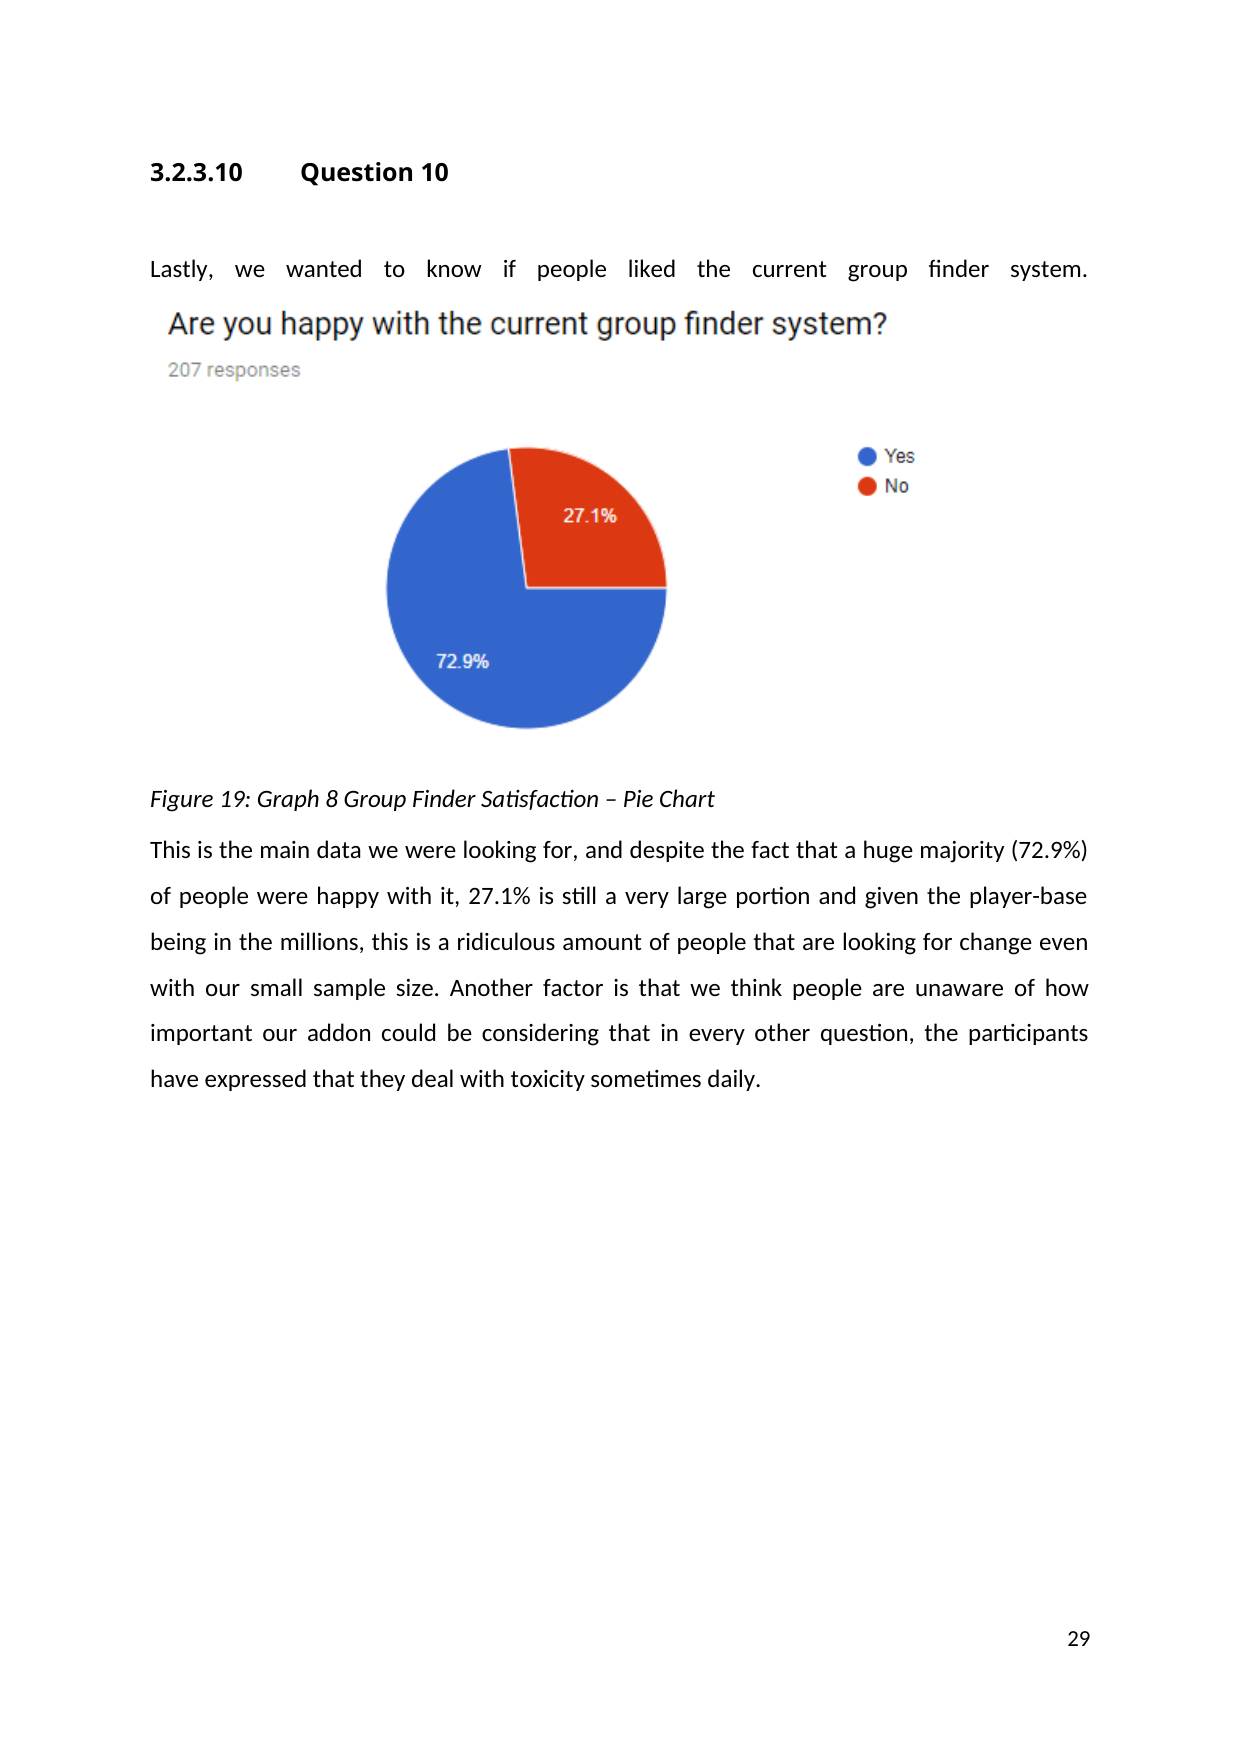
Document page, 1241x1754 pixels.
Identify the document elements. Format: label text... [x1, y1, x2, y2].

text Figure 19: Graph 8 Group Finder Satisfaction – Pie Chart [150, 783, 1090, 814]
picture [150, 297, 938, 753]
subtitle 3.2.3.10 Question 10 [150, 154, 1090, 188]
text This is the main data we were looking for, and despite the fact that a huge majority (72.9%) of people were happy with it, 27.1% is still a very large portion and given the player-base being in the millions, this is a ridiculous amount of people that are looking for change even with our small sample size. Another factor is that we think people are unaware of how important our addon could be considering that in every other question, the participants have expressed that they deal with toxicity sometimes daily. [150, 834, 1090, 1094]
